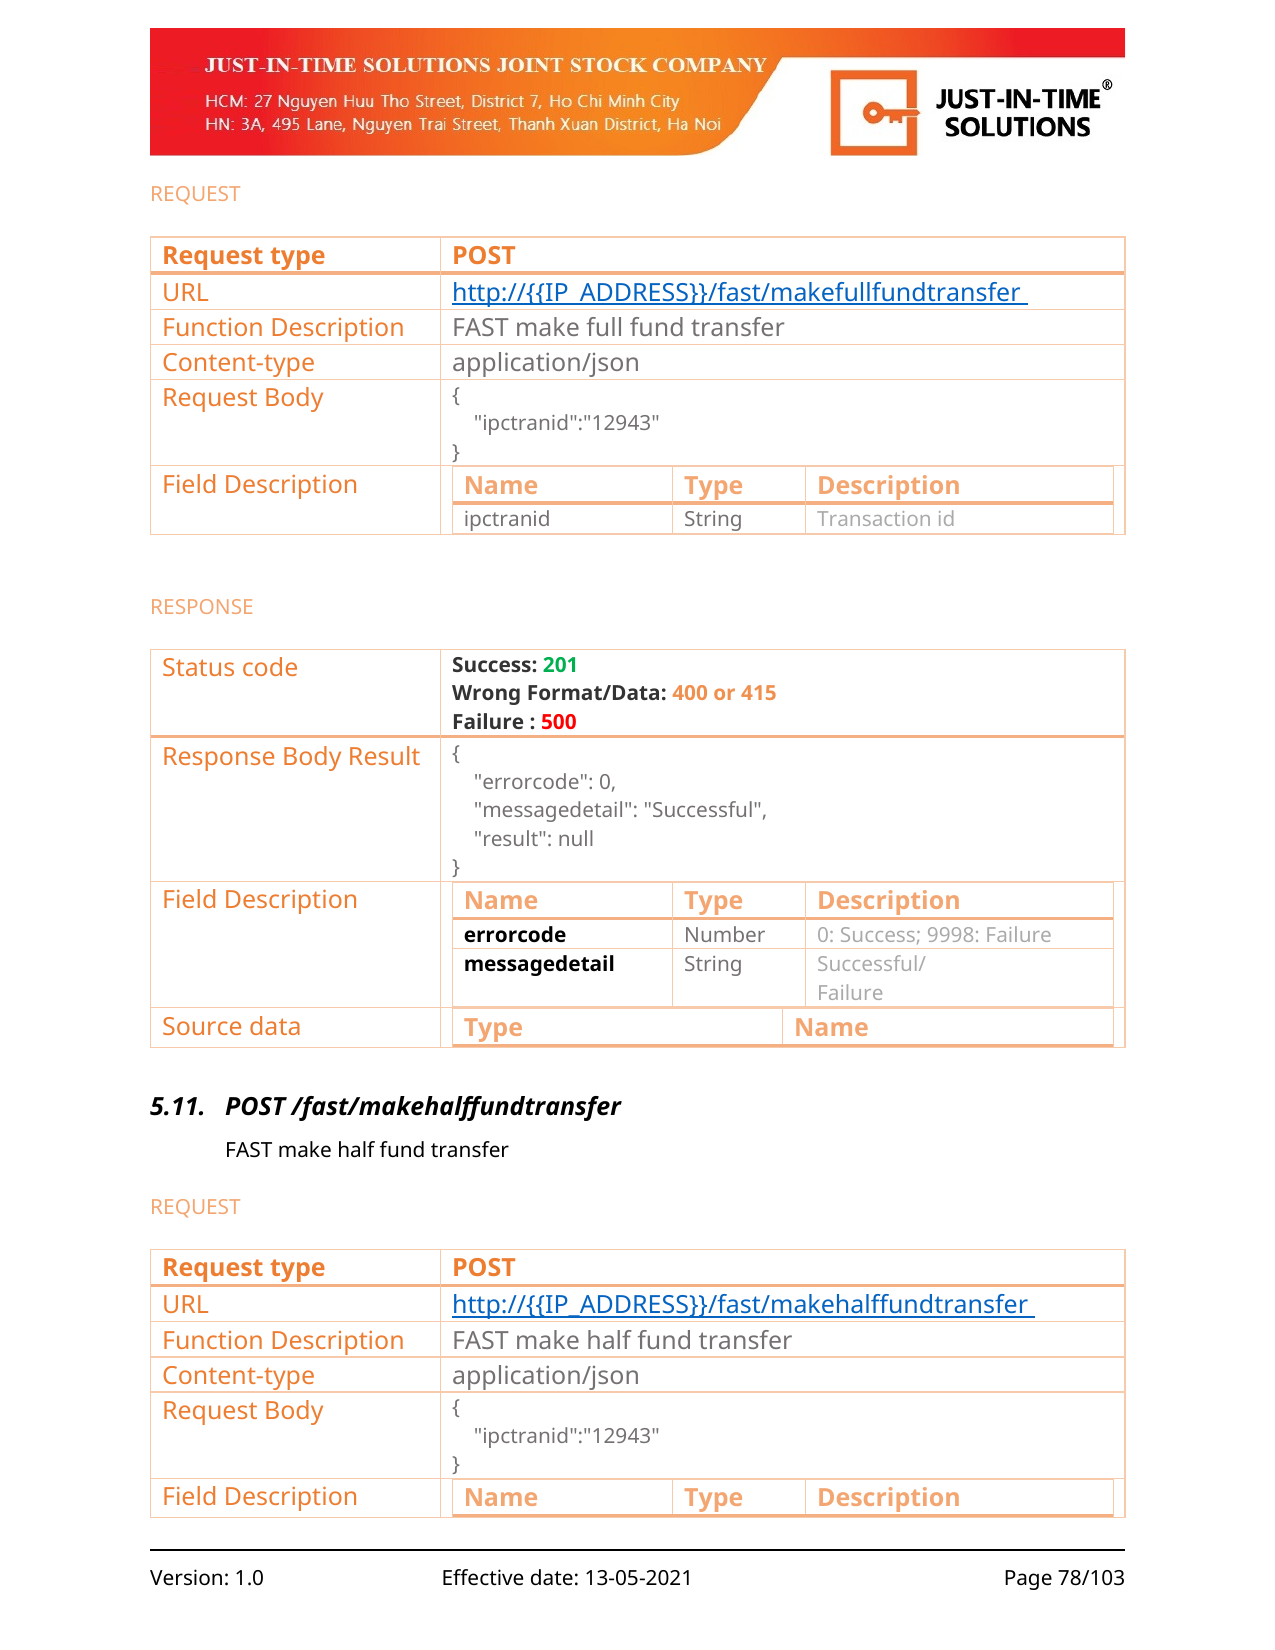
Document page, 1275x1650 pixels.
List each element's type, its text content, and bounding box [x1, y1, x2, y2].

table_cell { "ipctranid":"12943" } [441, 380, 1124, 465]
table_cell Request Body [151, 380, 440, 465]
table_cell [673, 949, 805, 1006]
table_cell [441, 466, 452, 534]
table_cell application/json [441, 1358, 1124, 1391]
table_cell [806, 505, 1113, 533]
table_cell Response Body Result [151, 738, 440, 881]
table_cell [453, 467, 672, 501]
table_cell [1114, 1479, 1124, 1517]
table_cell application/json [441, 345, 1124, 379]
table_cell Field Description [151, 466, 440, 534]
table_cell [1114, 882, 1124, 1007]
table_cell Content-type [151, 345, 440, 379]
table_cell Field Description [151, 1479, 440, 1517]
table_header Request type [151, 1250, 440, 1284]
table_cell [806, 949, 1113, 1006]
table_cell [1114, 466, 1124, 534]
table_cell [453, 1480, 672, 1514]
table_cell [806, 1480, 1113, 1514]
table_cell [453, 1009, 782, 1044]
table_cell [673, 883, 805, 917]
table_cell [453, 949, 672, 1006]
table_header Success: 201 Wrong Format/Data: 400 or 415 Failure : 500 [576, 650, 1124, 735]
table_cell [453, 883, 672, 917]
table_cell FAST make half fund transfer [441, 1322, 1124, 1356]
table_header POST [441, 1250, 1124, 1284]
table_header POST [441, 238, 1124, 271]
table_cell Field Description [151, 882, 440, 1007]
table_cell [673, 467, 805, 501]
table_cell Function Description [151, 310, 440, 344]
table_cell [673, 505, 805, 533]
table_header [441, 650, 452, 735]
table_cell { "ipctranid":"12943" } [441, 1393, 1124, 1478]
table_cell Source data [151, 1008, 440, 1047]
picture [150, 28, 1125, 156]
text REQUEST [150, 179, 1125, 208]
text REQUEST [150, 1192, 1125, 1221]
table_cell Function Description [151, 1322, 440, 1356]
list FAST make half fund transfer [225, 1135, 1125, 1164]
table_cell [806, 883, 1113, 917]
table_cell { "errorcode": 0, "messagedetail": "Successful", "result": null } [441, 738, 1124, 881]
table_cell [441, 1479, 452, 1517]
table_cell [441, 1008, 452, 1047]
text RESPONSE [150, 592, 1125, 620]
table_cell http://{{IP_ADDRESS}}/fast/makehalffundtransfer [441, 1287, 1124, 1321]
table_cell [783, 1009, 1113, 1044]
table_cell FAST make full fund transfer [441, 310, 1124, 344]
table_cell Request Body [151, 1393, 440, 1478]
table_cell URL [151, 275, 440, 309]
table_header Request type [151, 238, 440, 271]
table_cell URL [151, 1287, 440, 1321]
table_cell [453, 505, 672, 533]
table_cell [806, 920, 1113, 948]
table_cell [1114, 1008, 1124, 1047]
table_cell http://{{IP_ADDRESS}}/fast/makefullfundtransfer [441, 275, 1124, 309]
table_cell [673, 920, 805, 948]
table_cell [806, 467, 1113, 501]
table_header Status code [151, 650, 440, 735]
subtitle POST /fast/makehalffundtransfer [150, 1089, 1125, 1123]
table_cell [673, 1480, 805, 1514]
table_cell [453, 920, 672, 948]
table_cell [441, 882, 452, 1007]
table_cell Content-type [151, 1358, 440, 1391]
